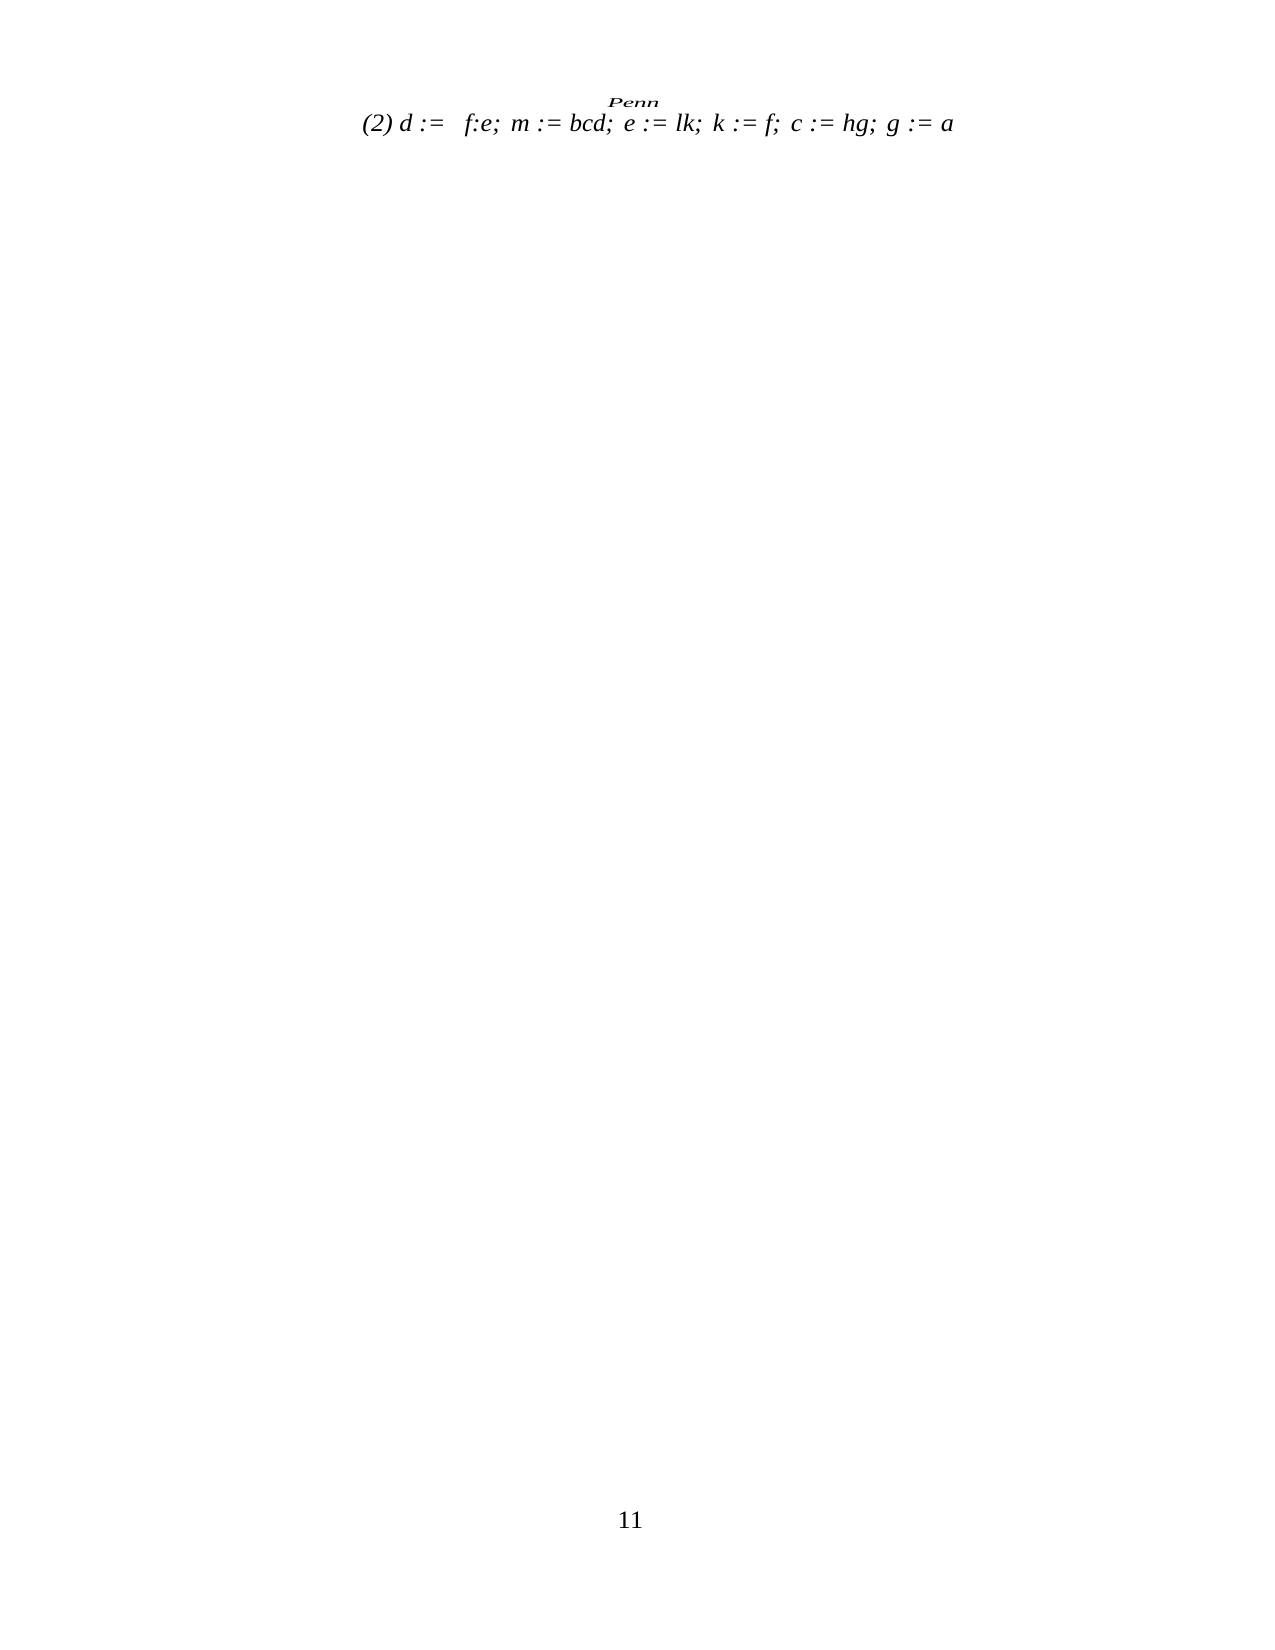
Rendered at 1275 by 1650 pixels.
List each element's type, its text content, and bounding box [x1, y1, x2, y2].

text (2) d := f:e; m := bcd; e := lk; k := f; c := hg; g := a [362, 108, 1096, 137]
